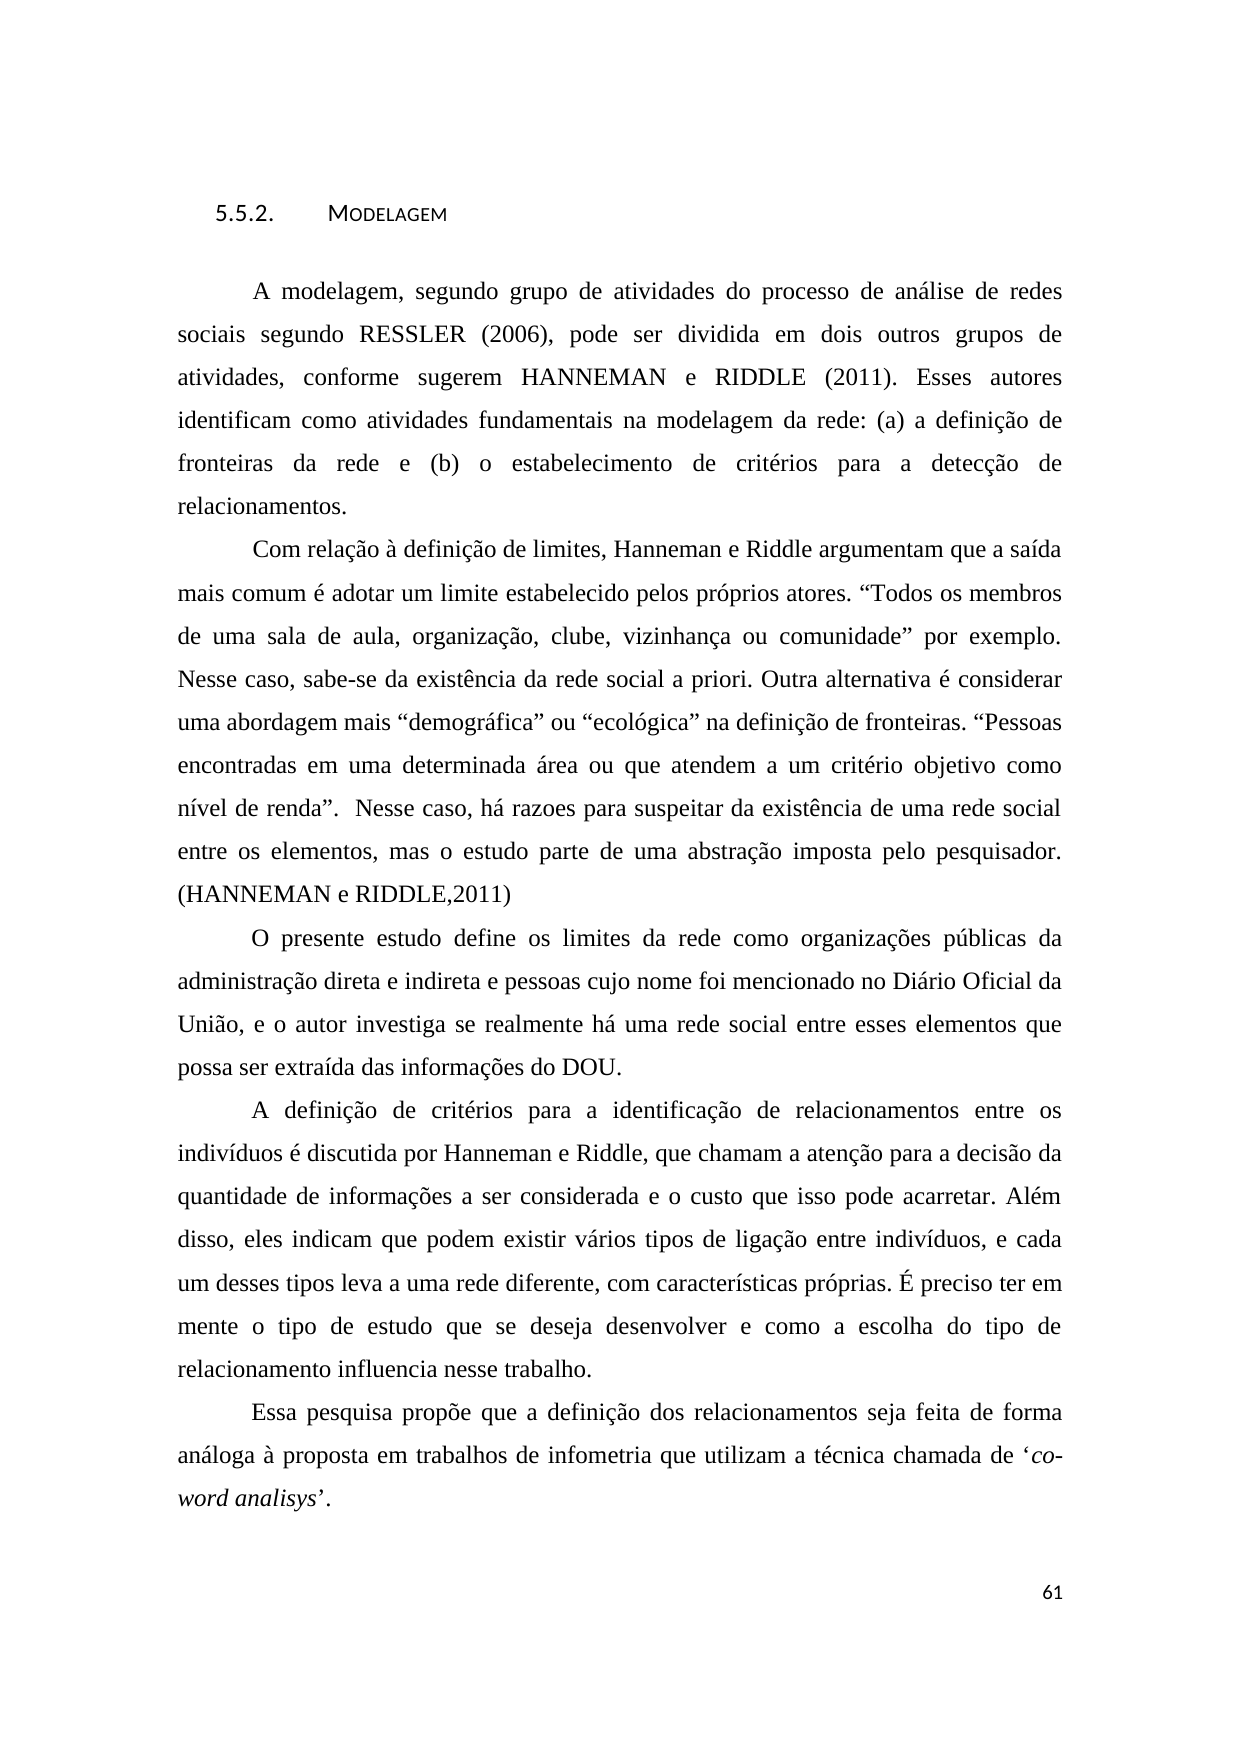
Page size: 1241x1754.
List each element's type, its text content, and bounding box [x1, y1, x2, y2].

text Com relação à definição de limites, Hanneman e Riddle argumentam que a saída mais comum é adotar um limite estabelecido pelos próprios atores. “Todos os membros de uma sala de aula, organização, clube, vizinhança ou comunidade” por exemplo. Nesse caso, sabe-se da existência da rede social a priori. Outra alternativa é considerar uma abordagem mais “demográfica” ou “ecológica” na definição de fronteiras. “Pessoas encontradas em uma determinada área ou que atendem a um critério objetivo como nível de renda”. Nesse caso, há razoes para suspeitar da existência de uma rede social entre os elementos, mas o estudo parte de uma abstração imposta pelo pesquisador. (HANNEMAN e RIDDLE,2011) [177, 534, 1063, 908]
text A modelagem, segundo grupo de atividades do processo de análise de redes sociais segundo RESSLER (2006), pode ser dividida em dois outros grupos de atividades, conforme sugerem HANNEMAN e RIDDLE (2011). Esses autores identificam como atividades fundamentais na modelagem da rede: (a) a definição de fronteiras da rede e (b) o estabelecimento de critérios para a detecção de relacionamentos. [177, 276, 1063, 520]
text O presente estudo define os limites da rede como organizações públicas da administração direta e indireta e pessoas cujo nome foi mencionado no Diário Oficial da União, e o autor investiga se realmente há uma rede social entre esses elementos que possa ser extraída das informações do DOU. [177, 923, 1063, 1081]
subtitle Modelagem [215, 198, 1063, 228]
text Essa pesquisa propõe que a definição dos relacionamentos seja feita de forma análoga à proposta em trabalhos de infometria que utilizam a técnica chamada de ‘co-word analisys’. [177, 1397, 1063, 1512]
text A definição de critérios para a identificação de relacionamentos entre os indivíduos é discutida por Hanneman e Riddle, que chamam a atenção para a decisão da quantidade de informações a ser considerada e o custo que isso pode acarretar. Além disso, eles indicam que podem existir vários tipos de ligação entre indivíduos, e cada um desses tipos leva a uma rede diferente, com características próprias. É preciso ter em mente o tipo de estudo que se deseja desenvolver e como a escolha do tipo de relacionamento influencia nesse trabalho. [177, 1095, 1063, 1383]
